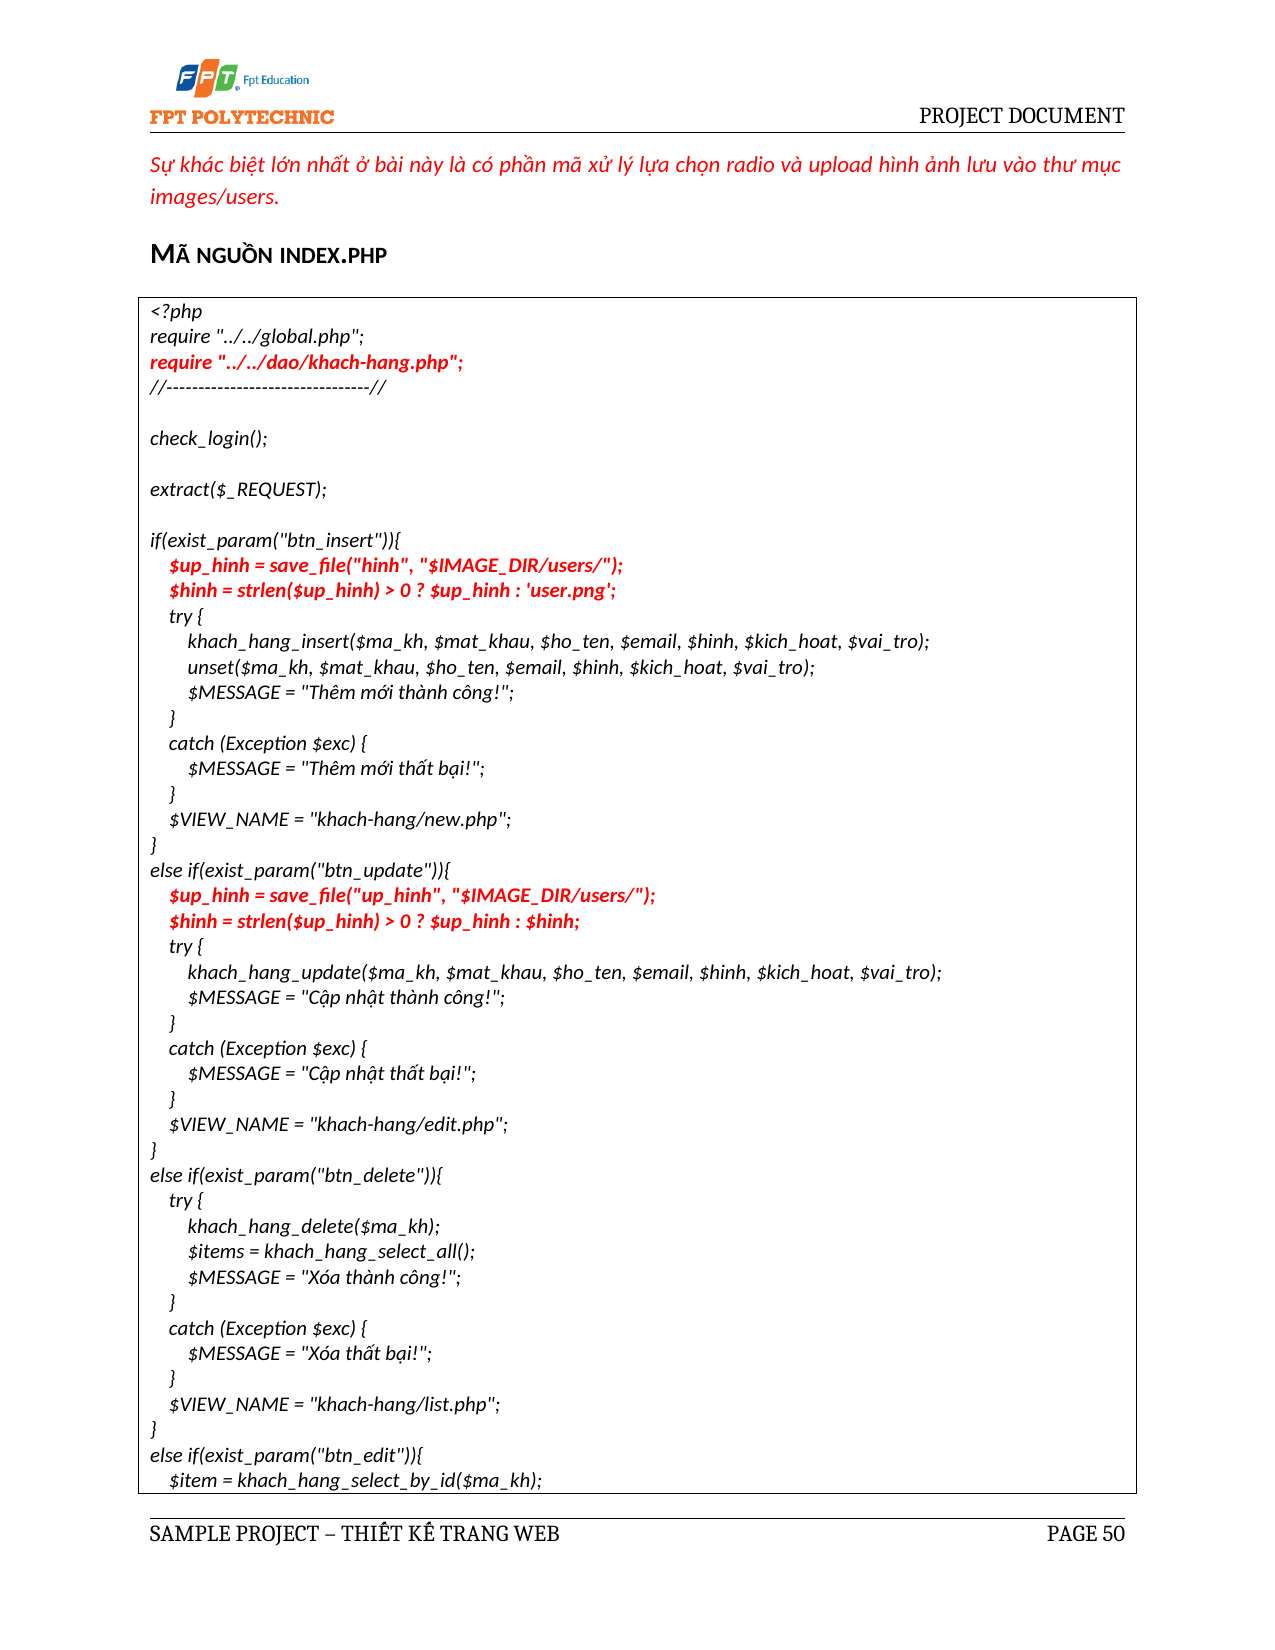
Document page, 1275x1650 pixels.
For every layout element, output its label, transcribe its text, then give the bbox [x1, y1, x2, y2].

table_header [139, 298, 1136, 1493]
picture [150, 59, 336, 124]
text Sự khác biệt lớn nhất ở bài này là có phần mã xử lý lựa chọn radio và upload hình ảnh lưu vào thư mục images/users. [150, 150, 1125, 210]
text Mã nguồn index.php [150, 235, 1125, 271]
